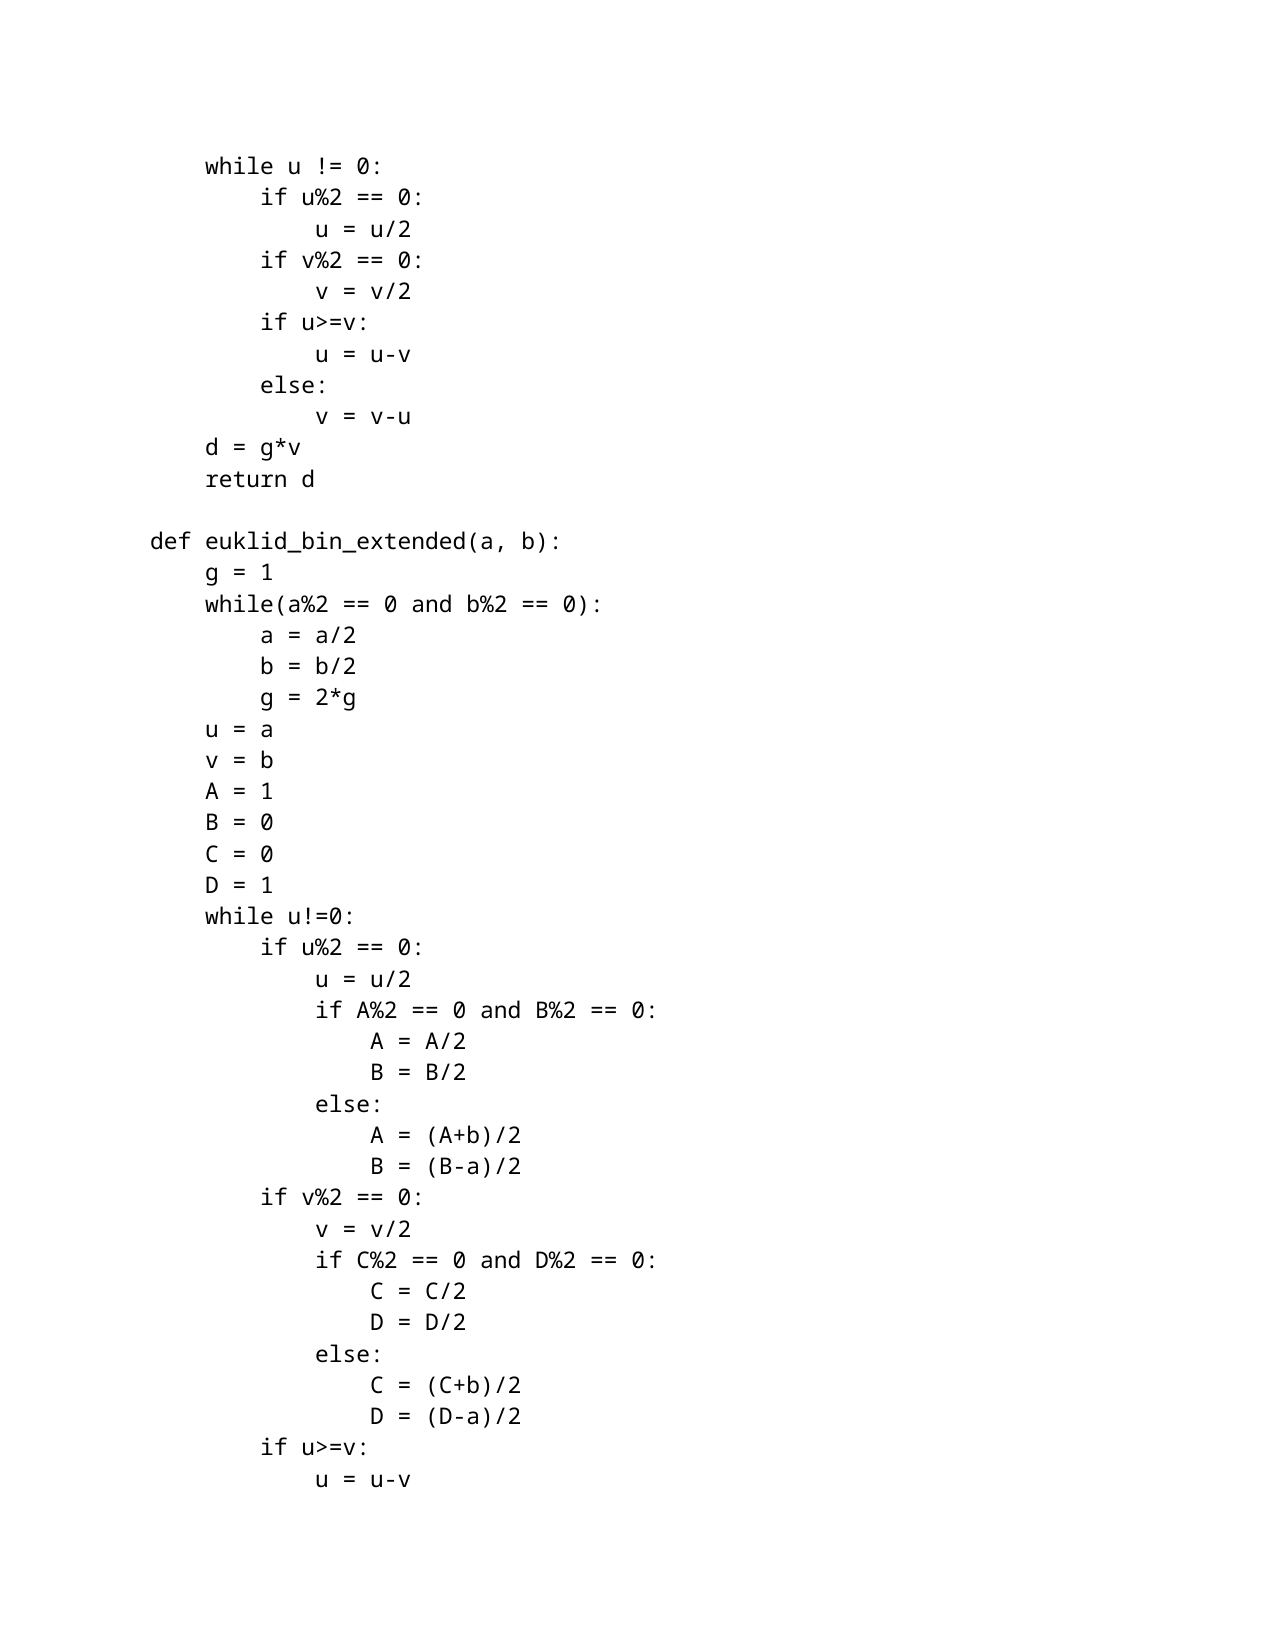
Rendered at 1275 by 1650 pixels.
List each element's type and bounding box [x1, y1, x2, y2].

text [150, 150, 1125, 1494]
